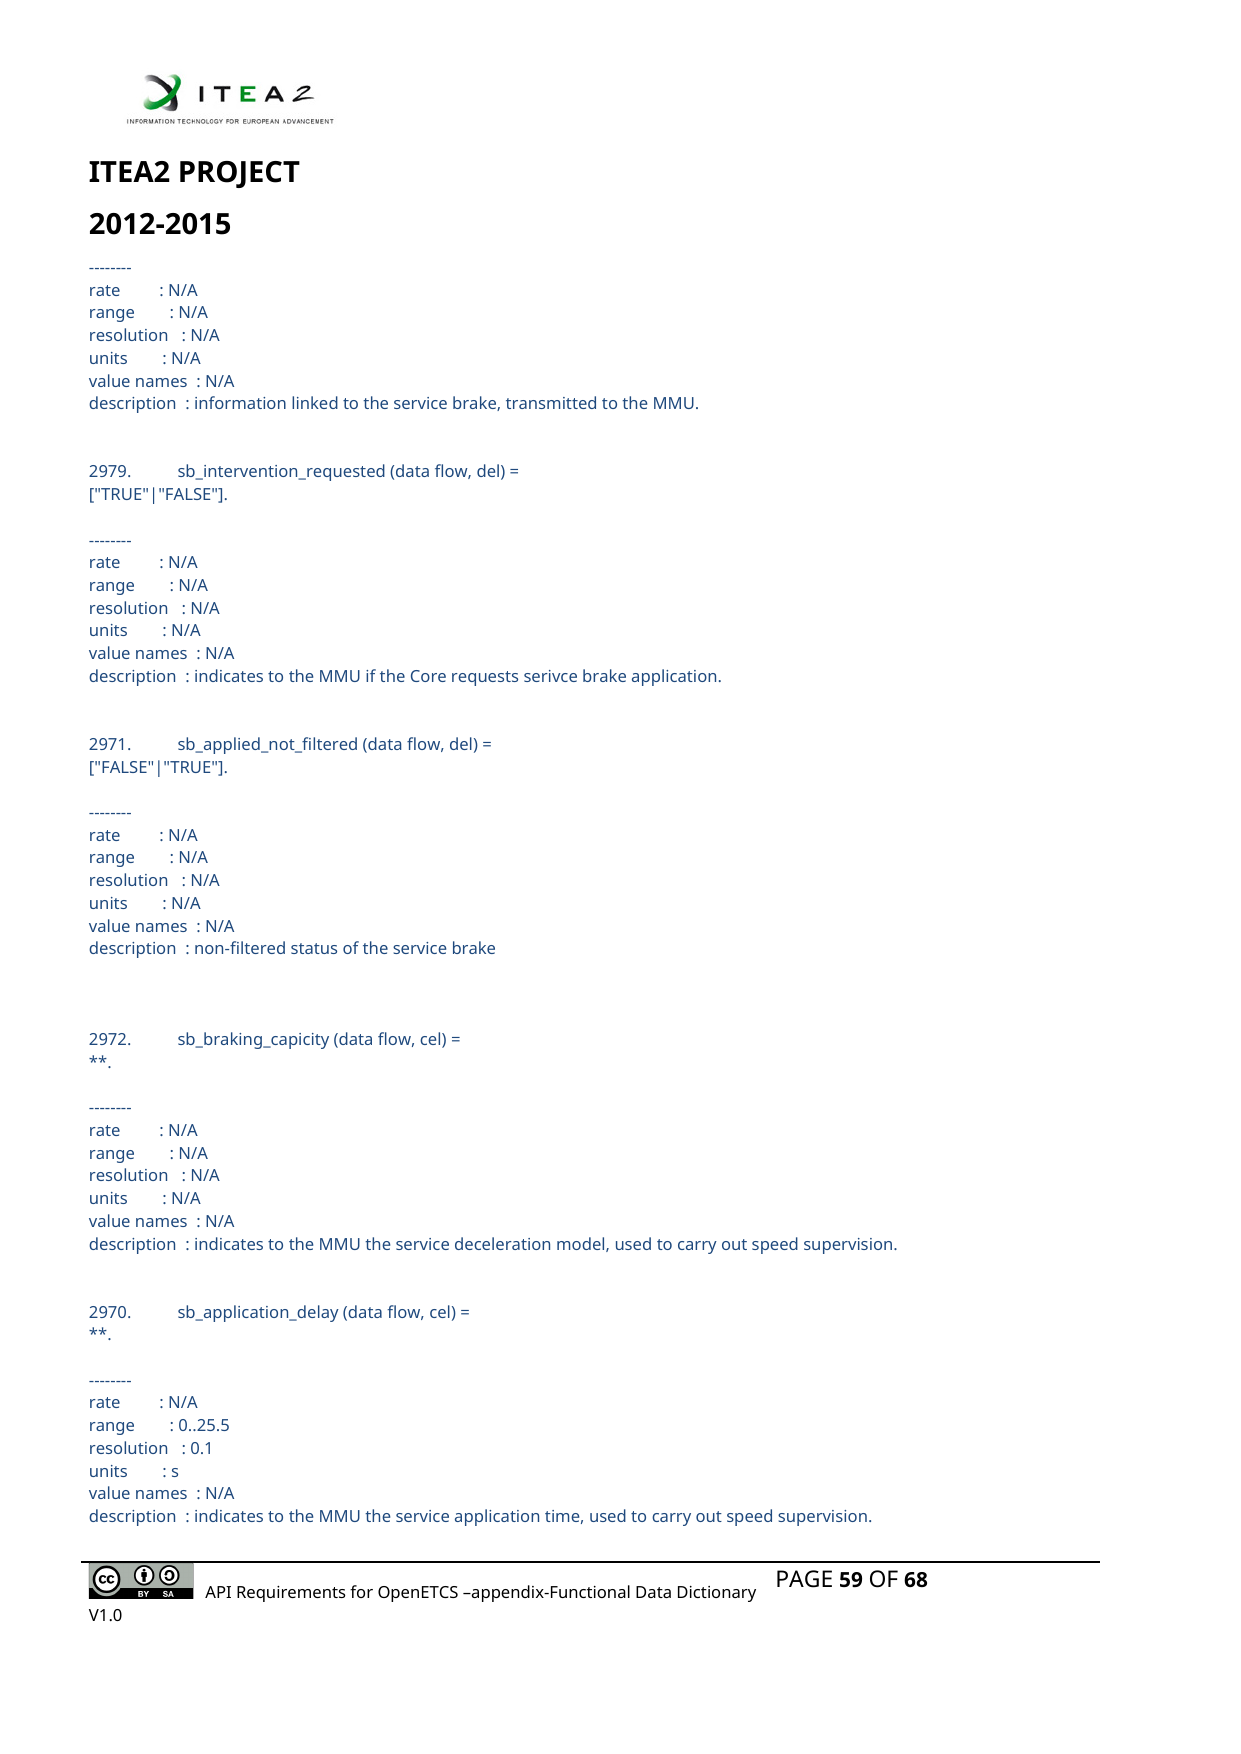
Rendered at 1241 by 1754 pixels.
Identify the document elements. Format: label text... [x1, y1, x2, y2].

text ["TRUE"|"FALSE"]. [89, 483, 1090, 505]
text value names : N/A [89, 369, 1090, 392]
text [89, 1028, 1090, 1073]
text ["FALSE"|"TRUE"]. [89, 755, 1090, 778]
text units : N/A [89, 619, 1090, 642]
text resolution : N/A [89, 869, 1090, 891]
text description : information linked to the service brake, transmitted to the MMU. [89, 392, 1090, 414]
text -------- [89, 256, 1090, 278]
text range : N/A [89, 573, 1090, 596]
text resolution : N/A [89, 596, 1090, 619]
text value names : N/A [89, 642, 1090, 664]
text range : N/A [89, 301, 1090, 324]
text description : indicates to the MMU if the Core requests serivce brake application. [89, 664, 1090, 687]
text -------- [89, 801, 1090, 823]
picture [88, 1562, 194, 1599]
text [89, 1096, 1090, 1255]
text rate : N/A [89, 551, 1090, 573]
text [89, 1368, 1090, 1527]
text units : N/A [89, 891, 1090, 914]
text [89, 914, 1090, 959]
text 2971. sb_applied_not_filtered (data flow, del) = [89, 732, 1090, 755]
text rate : N/A [89, 823, 1090, 846]
text units : N/A [89, 346, 1090, 369]
text rate : N/A [89, 278, 1090, 301]
text resolution : N/A [89, 324, 1090, 346]
text -------- [89, 528, 1090, 551]
picture [88, 59, 372, 139]
text 2979. sb_intervention_requested (data flow, del) = [89, 460, 1090, 483]
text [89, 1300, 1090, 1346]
text range : N/A [89, 846, 1090, 869]
